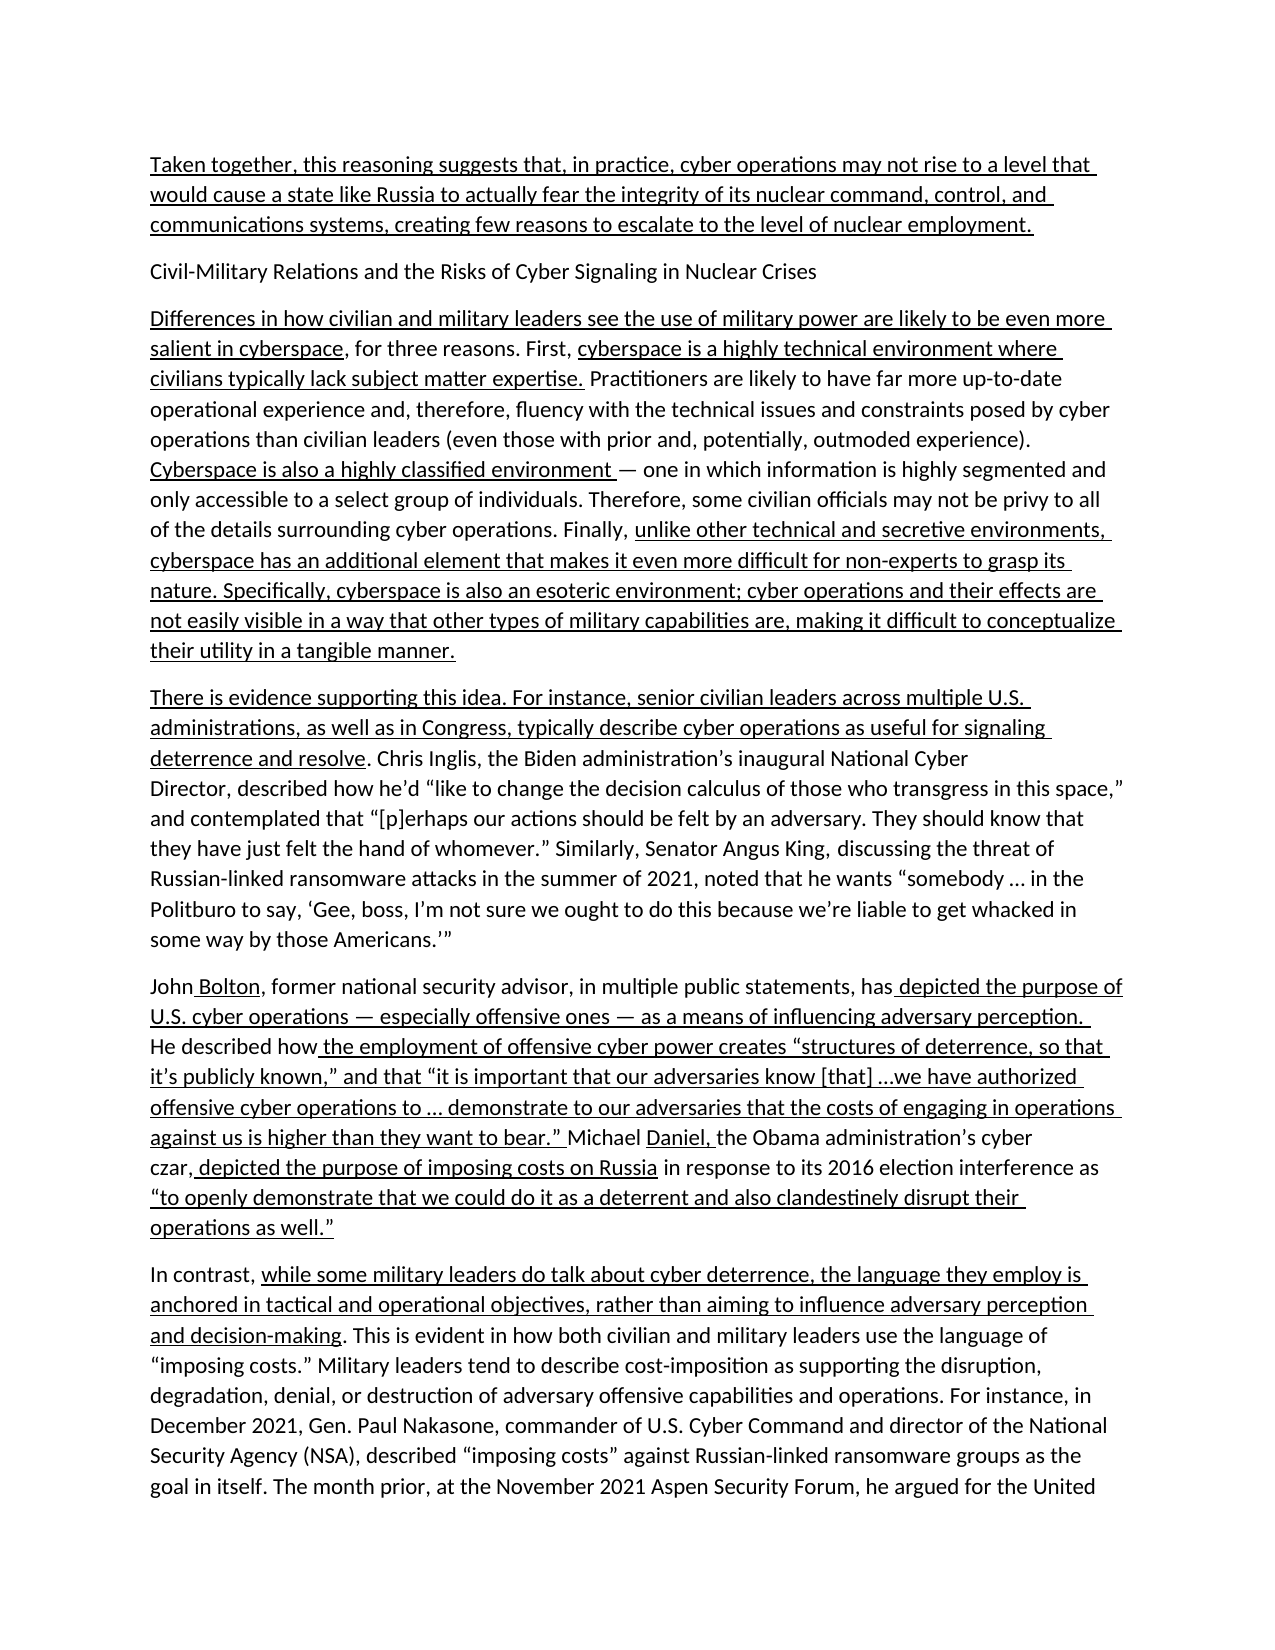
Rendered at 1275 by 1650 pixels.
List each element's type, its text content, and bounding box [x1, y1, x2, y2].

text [150, 1260, 1125, 1500]
text Differences in how civilian and military leaders see the use of military power are likely to be even more salient in cyberspace, for three reasons. First, cyberspace is a highly technical environment where civilians typically lack subject matter expertise. Practitioners are likely to have far more up-to-date operational experience and, therefore, fluency with the technical issues and constraints posed by cyber operations than civilian leaders (even those with prior and, potentially, outmoded experience). Cyberspace is also a highly classified environment — one in which information is highly segmented and only accessible to a select group of individuals. Therefore, some civilian officials may not be privy to all of the details surrounding cyber operations. Finally, unlike other technical and secretive environments, cyberspace has an additional element that makes it even more difficult for non-experts to grasp its nature. Specifically, cyberspace is also an esoteric environment; cyber operations and their effects are not easily visible in a way that other types of military capabilities are, making it difficult to conceptualize their utility in a tangible manner. [150, 304, 1125, 664]
text Civil-Military Relations and the Risks of Cyber Signaling in Nuclear Crises [150, 257, 1125, 285]
text John Bolton, former national security advisor, in multiple public statements, has depicted the purpose of U.S. cyber operations — especially offensive ones — as a means of influencing adversary perception. He described how the employment of offensive cyber power creates “structures of deterrence, so that it’s publicly known,” and that “it is important that our adversaries know [that] …we have authorized offensive cyber operations to … demonstrate to our adversaries that the costs of engaging in operations against us is higher than they want to bear.” Michael Daniel, the Obama administration’s cyber czar, depicted the purpose of imposing costs on Russia in response to its 2016 election interference as “to openly demonstrate that we could do it as a deterrent and also clandestinely disrupt their operations as well.” [150, 972, 1125, 1242]
text There is evidence supporting this idea. For instance, senior civilian leaders across multiple U.S. administrations, as well as in Congress, typically describe cyber operations as useful for signaling deterrence and resolve. Chris Inglis, the Biden administration’s inaugural National Cyber Director, described how he’d “like to change the decision calculus of those who transgress in this space,” and contemplated that “[p]erhaps our actions should be felt by an adversary. They should know that they have just felt the hand of whomever.” Similarly, Senator Angus King, discussing the threat of Russian-linked ransomware attacks in the summer of 2021, noted that he wants “somebody … in the Politburo to say, ‘Gee, boss, I’m not sure we ought to do this because we’re liable to get whacked in some way by those Americans.’” [150, 683, 1125, 953]
text Taken together, this reasoning suggests that, in practice, cyber operations may not rise to a level that would cause a state like Russia to actually fear the integrity of its nuclear command, control, and communications systems, creating few reasons to escalate to the level of nuclear employment. [150, 150, 1125, 238]
